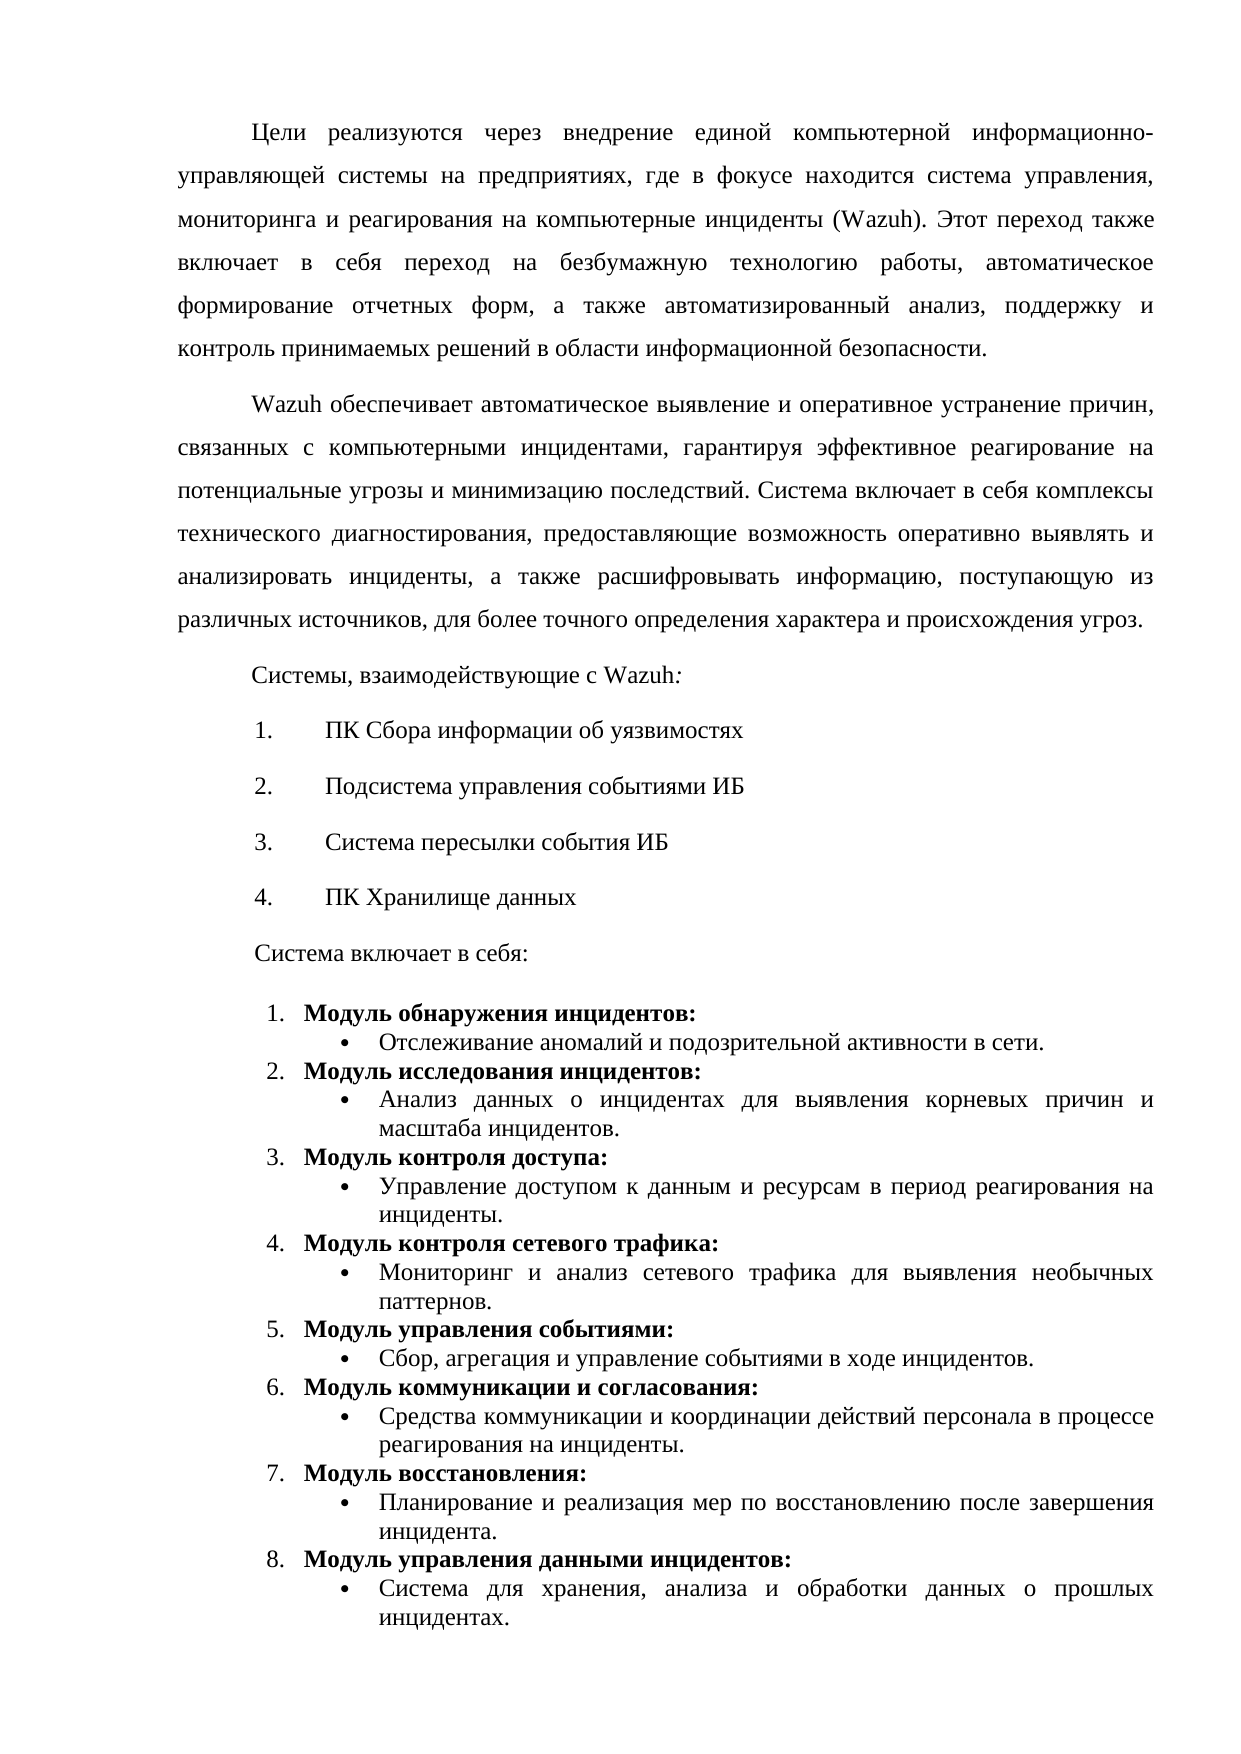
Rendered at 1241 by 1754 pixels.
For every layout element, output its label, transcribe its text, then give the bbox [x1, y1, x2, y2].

list Модуль контроля сетевого трафика: [266, 1228, 1155, 1257]
list Управление доступом к данным и ресурсам в период реагирования на инциденты. [341, 1171, 1155, 1228]
list Модуль управления данными инцидентов: [266, 1544, 1155, 1573]
text Система включает в себя: [254, 938, 1155, 967]
list Планирование и реализация мер по восстановлению после завершения инцидента. [341, 1487, 1155, 1544]
list Модуль коммуникации и согласования: [266, 1372, 1155, 1401]
list ПК Хранилище данных [177, 882, 1153, 911]
list Модуль исследования инцидентов: [266, 1056, 1155, 1084]
list Отслеживание аномалий и подозрительной активности в сети. [341, 1027, 1155, 1056]
text Цели реализуются через внедрение единой компьютерной информационно-управляющей системы на предприятиях, где в фокусе находится система управления, мониторинга и реагирования на компьютерные инциденты (Wazuh). Этот переход также включает в себя переход на безбумажную технологию работы, автоматическое формирование отчетных форм, а также автоматизированный анализ, поддержку и контроль принимаемых решений в области информационной безопасности. [177, 117, 1155, 362]
list Система для хранения, анализа и обработки данных о прошлых инцидентах. [341, 1573, 1155, 1631]
list Модуль восстановления: [266, 1458, 1155, 1487]
text Системы, взаимодействующие с Wazuh: [177, 660, 1155, 689]
list ПК Сбора информации об уязвимостях [177, 716, 1153, 744]
text Wazuh обеспечивает автоматическое выявление и оперативное устранение причин, связанных с компьютерными инцидентами, гарантируя эффективное реагирование на потенциальные угрозы и минимизацию последствий. Система включает в себя комплексы технического диагностирования, предоставляющие возможность оперативно выявлять и анализировать инциденты, а также расшифровывать информацию, поступающую из различных источников, для более точного определения характера и происхождения угроз. [177, 389, 1155, 633]
list Модуль управления событиями: [266, 1314, 1155, 1343]
list Анализ данных о инцидентах для выявления корневых причин и масштаба инцидентов. [341, 1084, 1155, 1142]
list Подсистема управления событиями ИБ [177, 771, 1153, 800]
list Средства коммуникации и координации действий персонала в процессе реагирования на инциденты. [341, 1401, 1155, 1458]
list Модуль обнаружения инцидентов: [266, 998, 1155, 1027]
list Мониторинг и анализ сетевого трафика для выявления необычных паттернов. [341, 1257, 1155, 1314]
list Модуль контроля доступа: [266, 1142, 1155, 1171]
list Сбор, агрегация и управление событиями в ходе инцидентов. [341, 1343, 1155, 1372]
list Система пересылки события ИБ [177, 827, 1153, 856]
